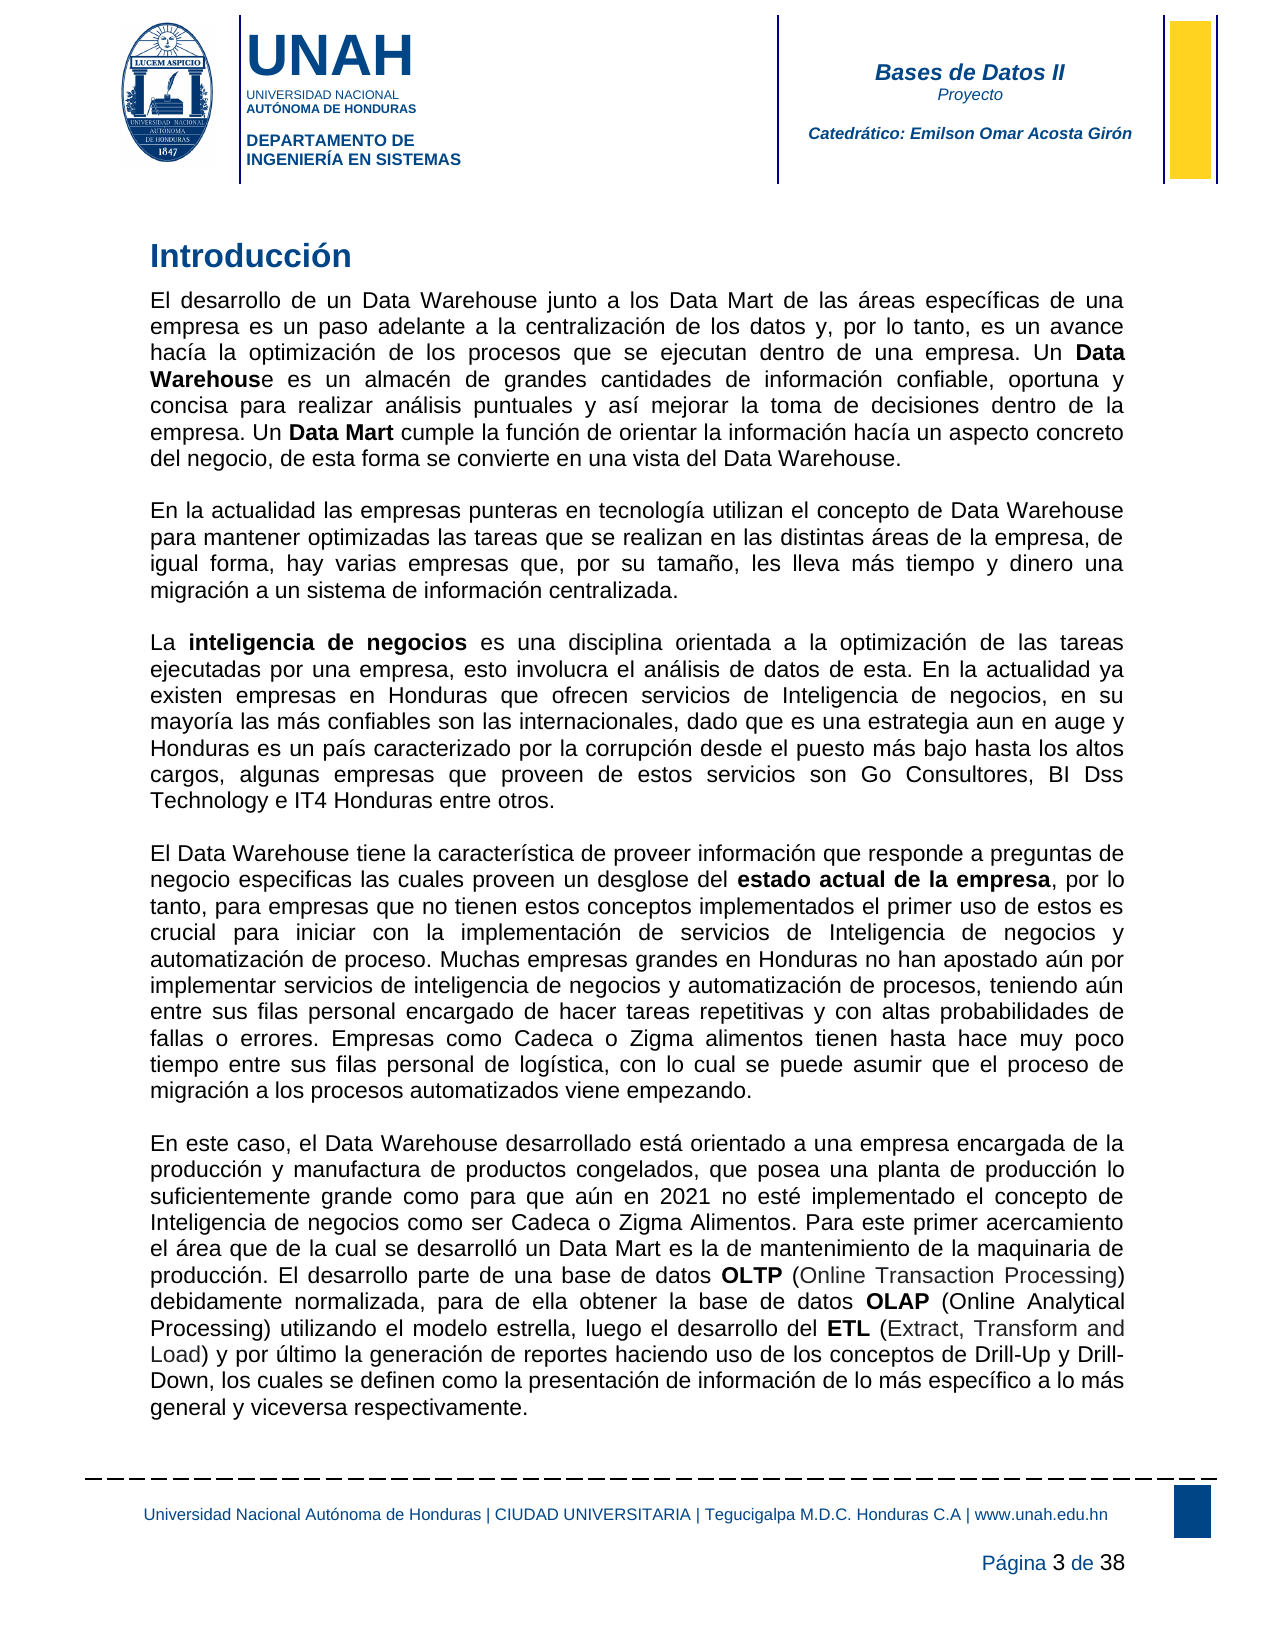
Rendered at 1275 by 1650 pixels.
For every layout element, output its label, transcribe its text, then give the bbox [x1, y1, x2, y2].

subtitle Introducción [150, 236, 1125, 274]
text El Data Warehouse tiene la característica de proveer información que responde a preguntas de negocio especificas las cuales proveen un desglose del estado actual de la empresa, por lo tanto, para empresas que no tienen estos conceptos implementados el primer uso de estos es crucial para iniciar con la implementación de servicios de Inteligencia de negocios y automatización de proceso. Muchas empresas grandes en Honduras no han apostado aún por implementar servicios de inteligencia de negocios y automatización de procesos, teniendo aún entre sus filas personal encargado de hacer tareas repetitivas y con altas probabilidades de fallas o errores. Empresas como Cadeca o Zigma alimentos tienen hasta hace muy poco tiempo entre sus filas personal de logística, con lo cual se puede asumir que el proceso de migración a los procesos automatizados viene empezando. [150, 840, 1125, 1104]
picture [113, 18, 220, 169]
text En este caso, el Data Warehouse desarrollado está orientado a una empresa encargada de la producción y manufactura de productos congelados, que posea una planta de producción lo suficientemente grande como para que aún en 2021 no esté implementado el concepto de Inteligencia de negocios como ser Cadeca o Zigma Alimentos. Para este primer acercamiento el área que de la cual se desarrolló un Data Mart es la de mantenimiento de la maquinaria de producción. El desarrollo parte de una base de datos OLTP (Online Transaction Processing) debidamente normalizada, para de ella obtener la base de datos OLAP (Online Analytical Processing) utilizando el modelo estrella, luego el desarrollo del ETL (Extract, Transform and Load) y por último la generación de reportes haciendo uso de los conceptos de Drill-Up y Drill-Down, los cuales se definen como la presentación de información de lo más específico a lo más general y viceversa respectivamente. [150, 1130, 1125, 1420]
text En la actualidad las empresas punteras en tecnología utilizan el concepto de Data Warehouse para mantener optimizadas las tareas que se realizan en las distintas áreas de la empresa, de igual forma, hay varias empresas que, por su tamaño, les lleva más tiempo y dinero una migración a un sistema de información centralizada. [150, 497, 1125, 603]
text La inteligencia de negocios es una disciplina orientada a la optimización de las tareas ejecutadas por una empresa, esto involucra el análisis de datos de esta. En la actualidad ya existen empresas en Honduras que ofrecen servicios de Inteligencia de negocios, en su mayoría las más confiables son las internacionales, dado que es una estrategia aun en auge y Honduras es un país caracterizado por la corrupción desde el puesto más bajo hasta los altos cargos, algunas empresas que proveen de estos servicios son Go Consultores, BI Dss Technology e IT4 Honduras entre otros. [150, 629, 1125, 814]
text El desarrollo de un Data Warehouse junto a los Data Mart de las áreas específicas de una empresa es un paso adelante a la centralización de los datos y, por lo tanto, es un avance hacía la optimización de los procesos que se ejecutan dentro de una empresa. Un Data Warehouse es un almacén de grandes cantidades de información confiable, oportuna y concisa para realizar análisis puntuales y así mejorar la toma de decisiones dentro de la empresa. Un Data Mart cumple la función de orientar la información hacía un aspecto concreto del negocio, de esta forma se convierte en una vista del Data Warehouse. [150, 287, 1125, 471]
